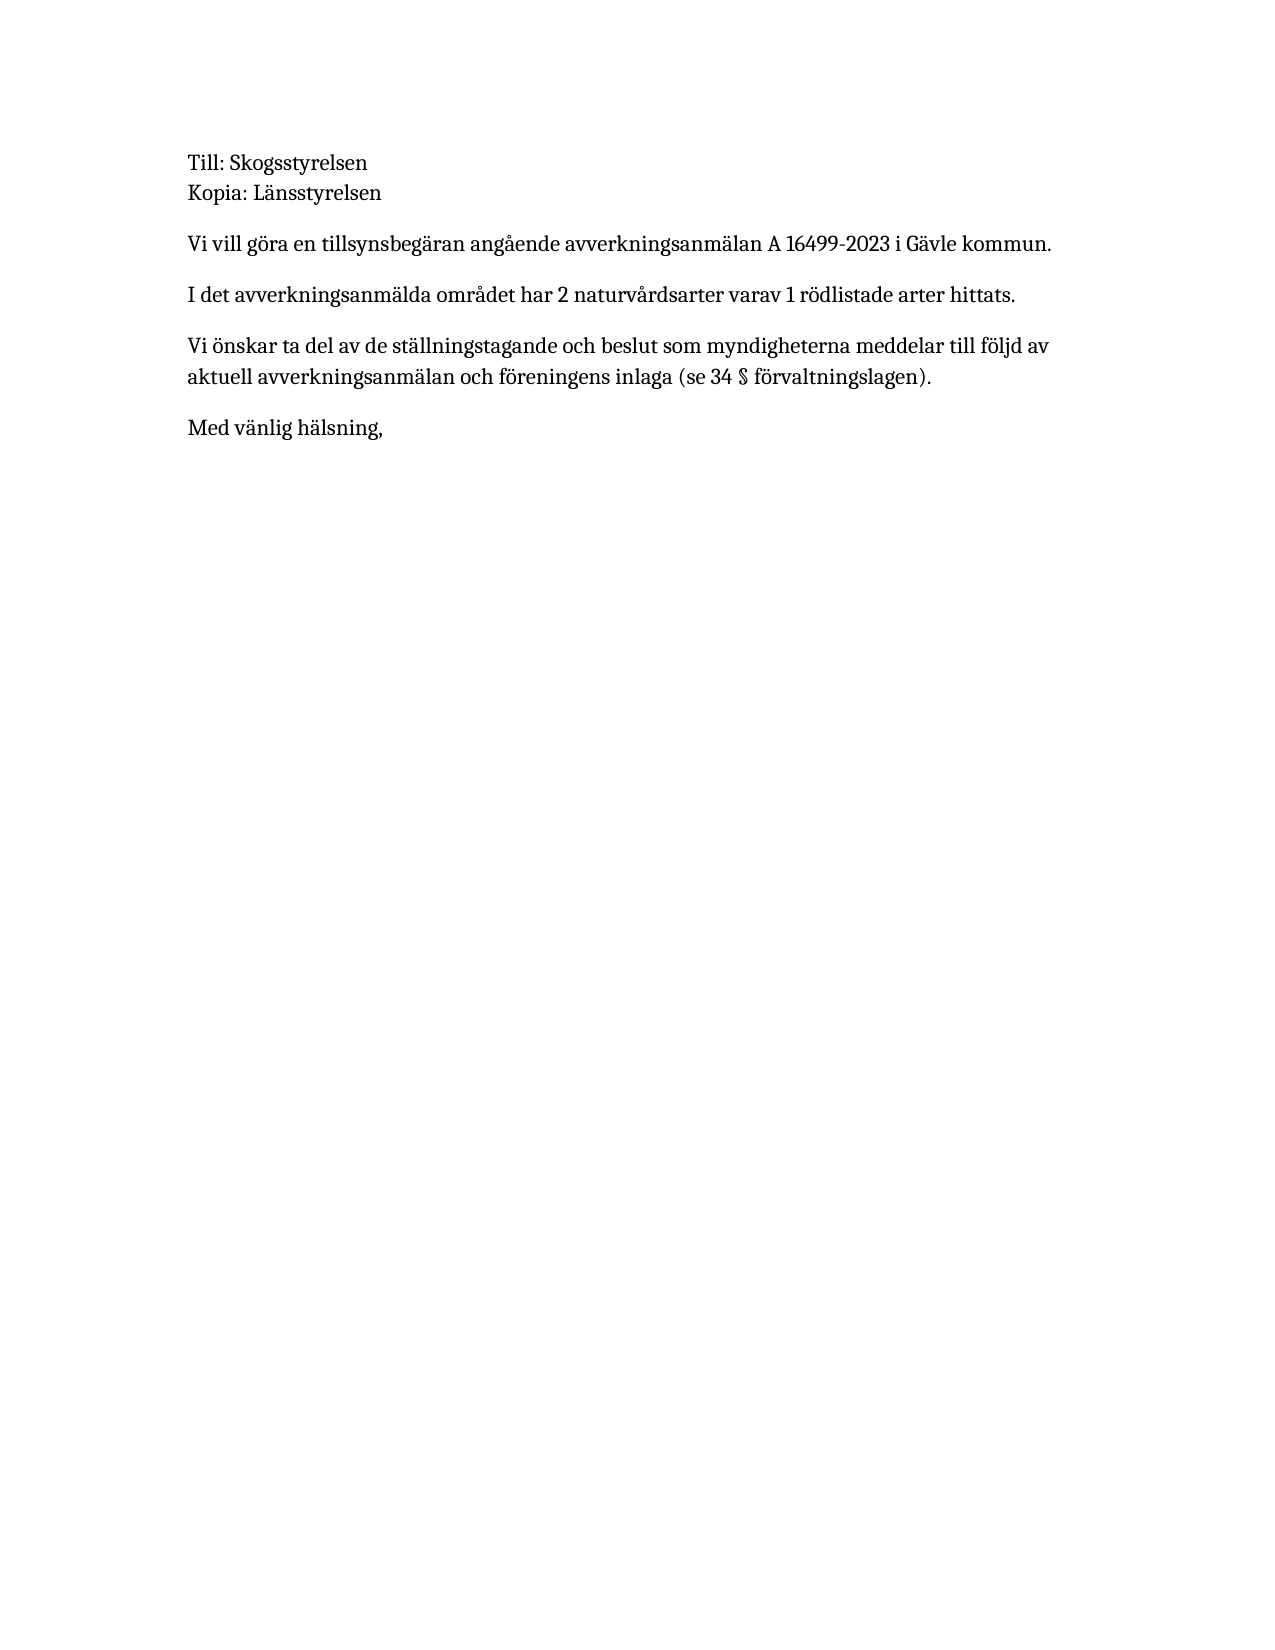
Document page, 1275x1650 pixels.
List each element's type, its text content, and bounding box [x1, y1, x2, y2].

text Med vänlig hälsning, [187, 414, 1087, 471]
text Vi vill göra en tillsynsbegäran angående avverkningsanmälan A 16499-2023 i Gävle kommun. [187, 231, 1087, 258]
text I det avverkningsanmälda området har 2 naturvårdsarter varav 1 rödlistade arter hittats. [187, 282, 1087, 309]
text Till: Skogsstyrelsen Kopia: Länsstyrelsen [187, 150, 1087, 207]
text Vi önskar ta del av de ställningstagande och beslut som myndigheterna meddelar till följd av aktuell avverkningsanmälan och föreningens inlaga (se 34 § förvaltningslagen). [187, 333, 1087, 390]
